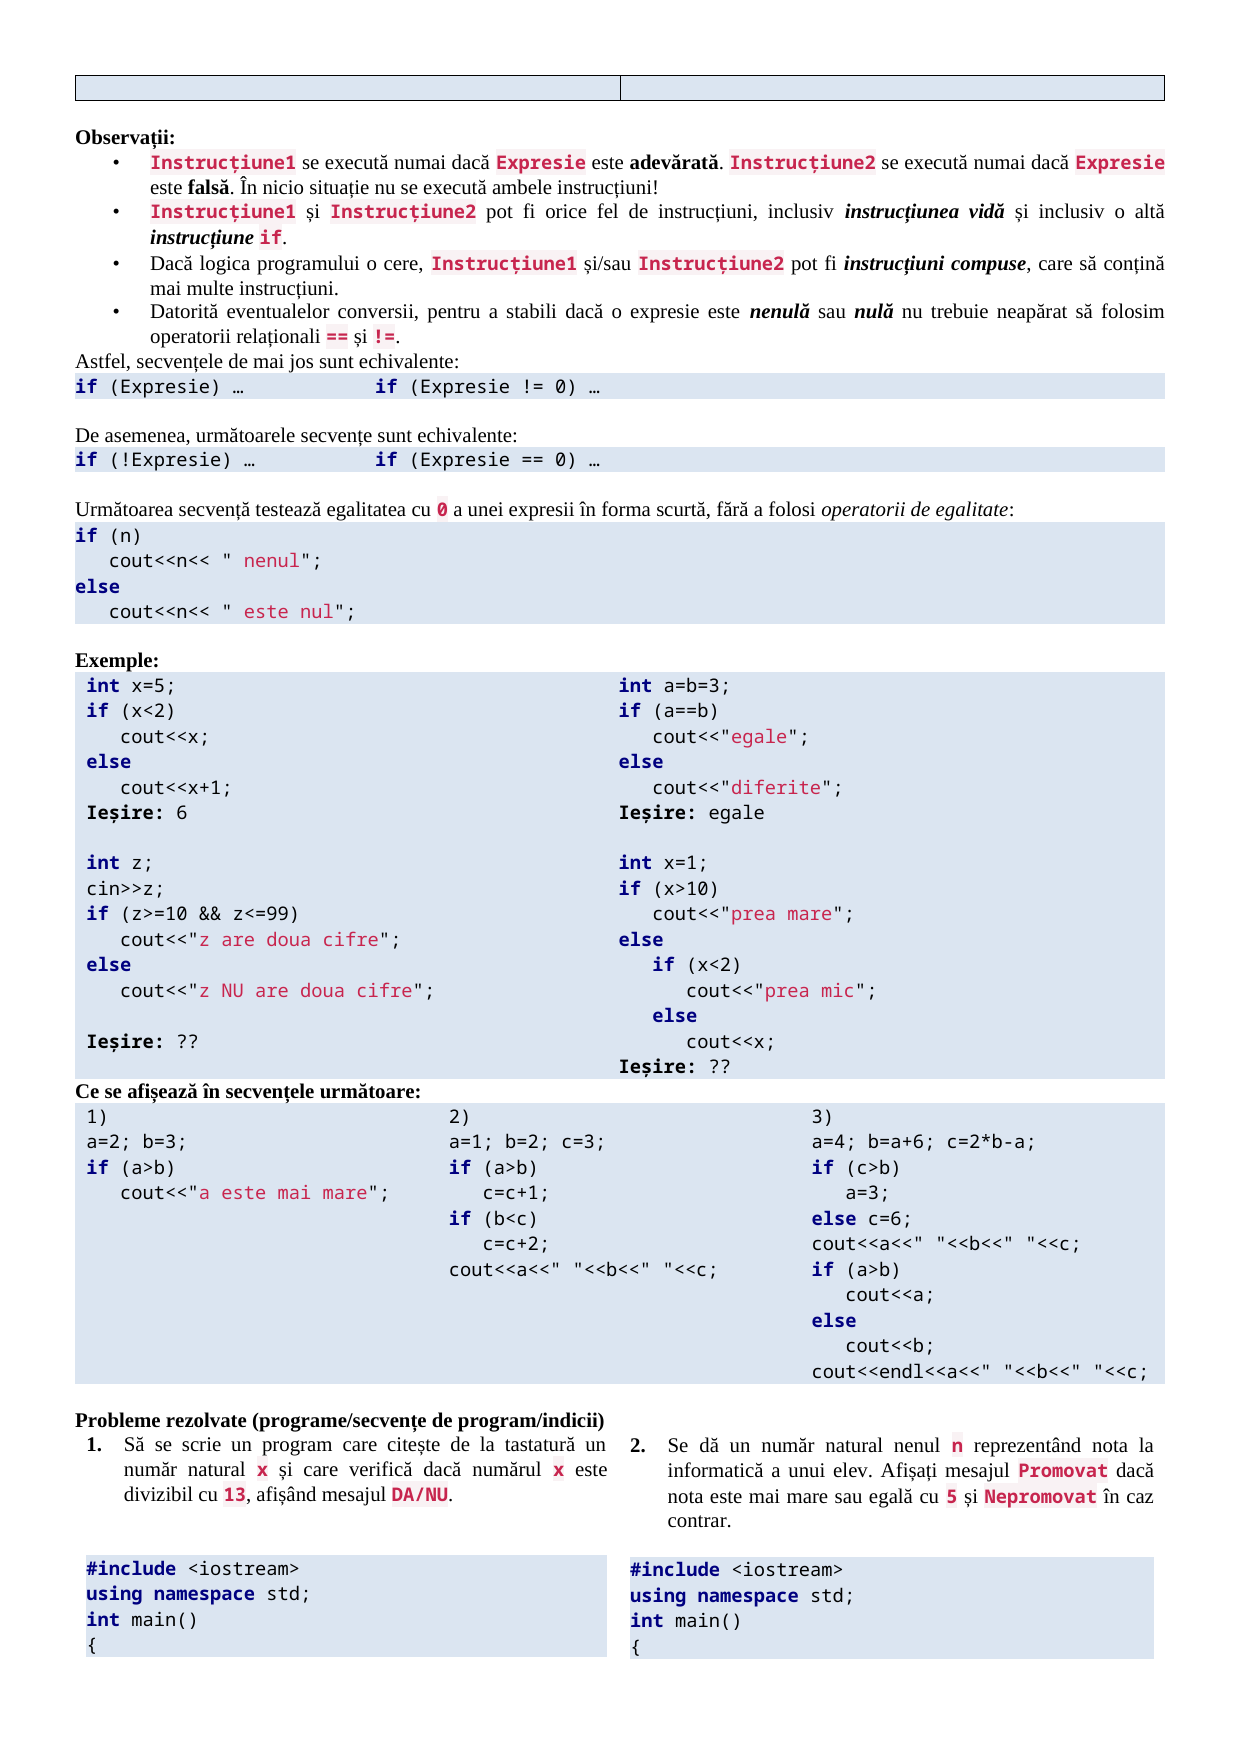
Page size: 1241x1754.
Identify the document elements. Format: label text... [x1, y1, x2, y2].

list Datorită eventualelor conversii, pentru a stabili dacă o expresie este nenulă sau nulă nu trebuie neapărat să folosim operatorii relaționali == și !=. [112, 299, 1165, 349]
list Instrucțiune1 și Instrucțiune2 pot fi orice fel de instrucțiuni, inclusiv instrucțiunea vidă și inclusiv o altă instrucțiune if. [282, 199, 1165, 250]
text Ce se afișează în secvențele următoare: [75, 1079, 1165, 1103]
table_header 3) a=4; b=a+6; c=2*b-a; if (c>b) a=3; else c=6; cout<<a<<" "<<b<<" "<<c; if (a>b) cout<<a; else cout<<b; cout<<endl<<a<<" "<<b<<" "<<c; [800, 1103, 1165, 1384]
text Următoarea secvență testează egalitatea cu 0 a unei expresii în forma scurtă, fără a folosi operatorii de egalitate: [448, 496, 1165, 522]
text if (Expresie) … if (Expresie != 0) … [75, 373, 1165, 399]
list Instrucțiune1 se execută numai dacă Expresie este adevărată. Instrucțiune2 se execută numai dacă Expresie este falsă. În nicio situație nu se execută ambele instrucțiuni! [112, 149, 1165, 199]
text Observații: [75, 125, 1165, 149]
text Exemple: [75, 648, 1165, 672]
text else [75, 573, 1165, 598]
table_header 1) a=2; b=3; if (a>b) cout<<"a este mai mare"; [75, 1103, 437, 1384]
text Astfel, secvențele de mai jos sunt echivalente: [75, 349, 1165, 373]
table_header 2) a=1; b=2; c=3; if (a>b) c=c+1; if (b<c) c=c+2; cout<<a<<" "<<b<<" "<<c; [437, 1103, 800, 1384]
table_header int a=b=3; if (a==b) cout<<"egale"; else cout<<"diferite"; Ieșire: egale [607, 672, 1165, 825]
list Dacă logica programului o cere, Instrucțiune1 și/sau Instrucțiune2 pot fi instrucțiuni compuse, care să conțină mai multe instrucțiuni. [112, 250, 1165, 299]
text De asemenea, următoarele secvențe sunt echivalente: [75, 423, 1165, 447]
text Următoarea secvență testează egalitatea cu 0 a unei expresii în forma scurtă, fără a folosi operatorii de egalitate: [75, 496, 437, 522]
table_cell int z; cin>>z; if (z>=10 && z<=99) cout<<"z are doua cifre"; else cout<<"z NU are doua cifre"; Ieșire: ?? [75, 825, 607, 1079]
table_header int x=5; if (x<2) cout<<x; else cout<<x+1; Ieșire: 6 [75, 672, 607, 825]
text if (n) [75, 522, 1165, 547]
text Probleme rezolvate (programe/secvențe de program/indicii) [75, 1408, 1165, 1432]
text cout<<n<< " este nul"; [75, 598, 1165, 624]
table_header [76, 76, 620, 100]
text if (!Expresie) … if (Expresie == 0) … [75, 447, 1165, 472]
table_cell int x=1; if (x>10) cout<<"prea mare"; else if (x<2) cout<<"prea mic"; else cout<<x; Ieșire: ?? [607, 825, 1165, 1079]
text cout<<n<< " nenul"; [75, 547, 1165, 573]
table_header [621, 76, 1164, 100]
